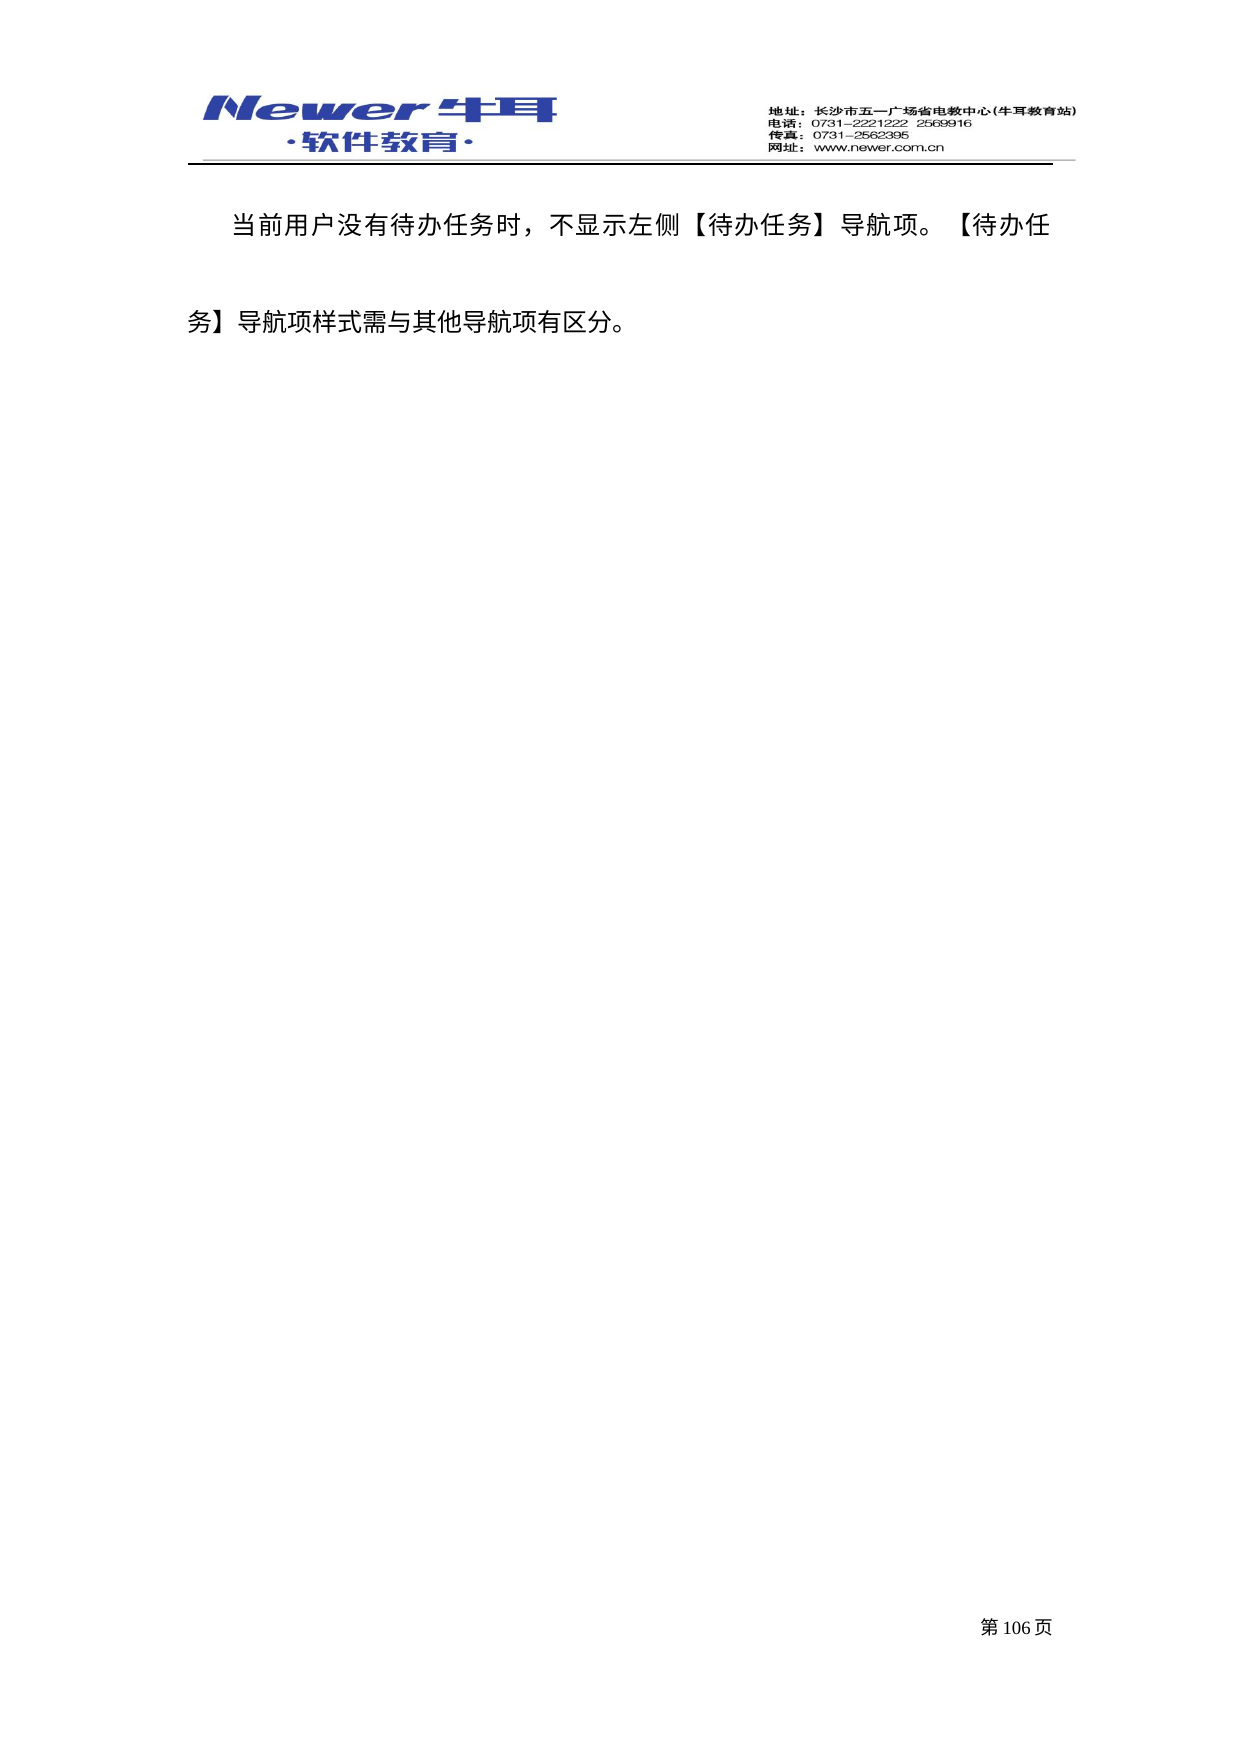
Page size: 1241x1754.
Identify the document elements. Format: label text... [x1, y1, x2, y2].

text 当前用户没有待办任务时，不显示左侧【待办任务】导航项。【待办任务】导航项样式需与其他导航项有区分。 [187, 191, 1053, 353]
picture [187, 88, 1091, 162]
